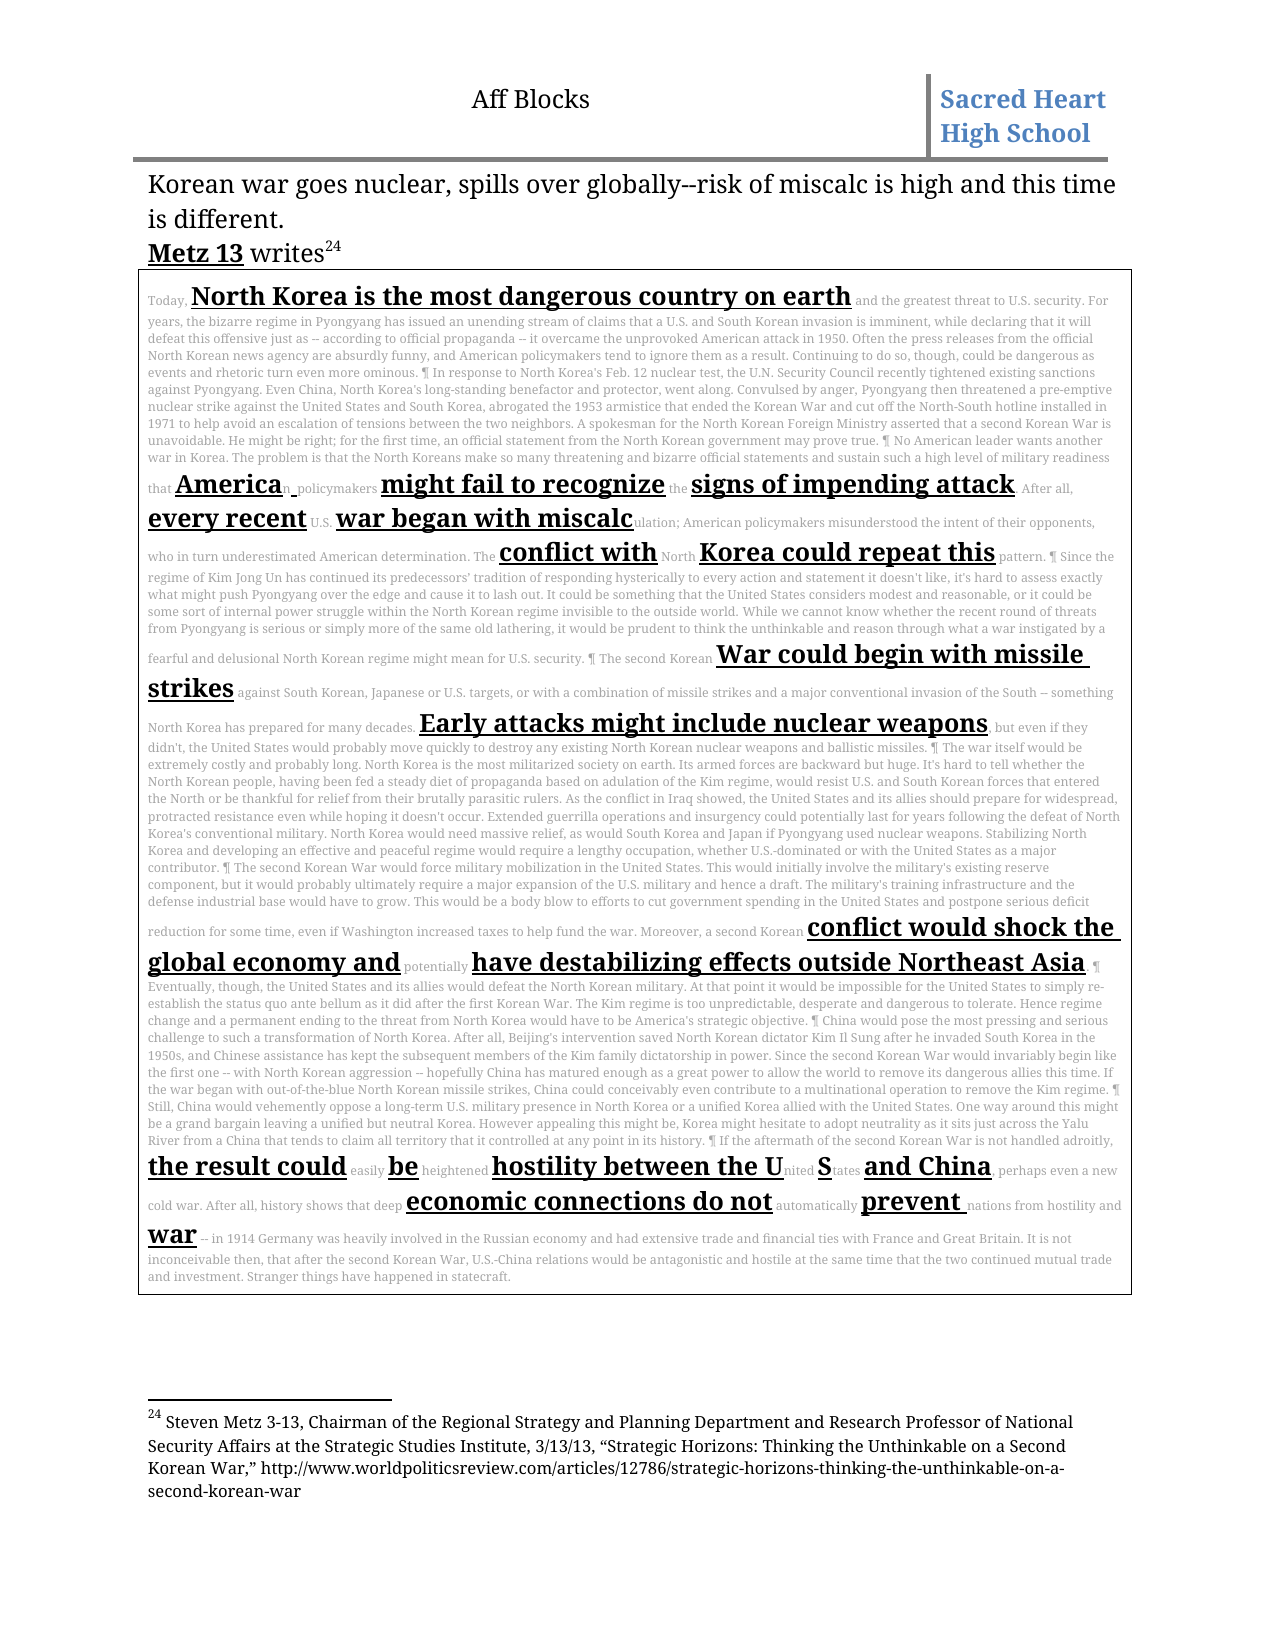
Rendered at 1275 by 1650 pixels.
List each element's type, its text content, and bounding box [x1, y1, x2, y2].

text Korean war goes nuclear, spills over globally--risk of miscalc is high and this time is different. [148, 167, 1122, 235]
text Metz 13 writes [148, 235, 1122, 269]
text Today, North Korea is the most dangerous country on earth and the greatest threat to U.S. security. For years, the bizarre regime in Pyongyang has issued an unending stream of claims that a U.S. and South Korean invasion is imminent, while declaring that it will defeat this offensive just as -- according to official propaganda -- it overcame the unprovoked American attack in 1950. Often the press releases from the official North Korean news agency are absurdly funny, and American policymakers tend to ignore them as a result. Continuing to do so, though, could be dangerous as events and rhetoric turn even more ominous. ¶ In response to North Korea's Feb. 12 nuclear test, the U.N. Security Council recently tightened existing sanctions against Pyongyang. Even China, North Korea's long-standing benefactor and protector, went along. Convulsed by anger, Pyongyang then threatened a pre-emptive nuclear strike against the United States and South Korea, abrogated the 1953 armistice that ended the Korean War and cut off the North-South hotline installed in 1971 to help avoid an escalation of tensions between the two neighbors. A spokesman for the North Korean Foreign Ministry asserted that a second Korean War is unavoidable. He might be right; for the first time, an official statement from the North Korean government may prove true. ¶ No American leader wants another war in Korea. The problem is that the North Koreans make so many threatening and bizarre official statements and sustain such a high level of military readiness that American policymakers might fail to recognize the signs of impending attack. After all, every recent U.S. war began with miscalculation; American policymakers misunderstood the intent of their opponents, who in turn underestimated American determination. The conflict with North Korea could repeat this pattern. ¶ Since the regime of Kim Jong Un has continued its predecessors’ tradition of responding hysterically to every action and statement it doesn't like, it's hard to assess exactly what might push Pyongyang over the edge and cause it to lash out. It could be something that the United States considers modest and reasonable, or it could be some sort of internal power struggle within the North Korean regime invisible to the outside world. While we cannot know whether the recent round of threats from Pyongyang is serious or simply more of the same old lathering, it would be prudent to think the unthinkable and reason through what a war instigated by a fearful and delusional North Korean regime might mean for U.S. security. ¶ The second Korean War could begin with missile strikes against South Korean, Japanese or U.S. targets, or with a combination of missile strikes and a major conventional invasion of the South -- something North Korea has prepared for many decades. Early attacks might include nuclear weapons, but even if they didn't, the United States would probably move quickly to destroy any existing North Korean nuclear weapons and ballistic missiles. ¶ The war itself would be extremely costly and probably long. North Korea is the most militarized society on earth. Its armed forces are backward but huge. It's hard to tell whether the North Korean people, having been fed a steady diet of propaganda based on adulation of the Kim regime, would resist U.S. and South Korean forces that entered the North or be thankful for relief from their brutally parasitic rulers. As the conflict in Iraq showed, the United States and its allies should prepare for widespread, protracted resistance even while hoping it doesn't occur. Extended guerrilla operations and insurgency could potentially last for years following the defeat of North Korea's conventional military. North Korea would need massive relief, as would South Korea and Japan if Pyongyang used nuclear weapons. Stabilizing North Korea and developing an effective and peaceful regime would require a lengthy occupation, whether U.S.-dominated or with the United States as a major contributor. ¶ The second Korean War would force military mobilization in the United States. This would initially involve the military's existing reserve component, but it would probably ultimately require a major expansion of the U.S. military and hence a draft. The military's training infrastructure and the defense industrial base would have to grow. This would be a body blow to efforts to cut government spending in the United States and postpone serious deficit reduction for some time, even if Washington increased taxes to help fund the war. Moreover, a second Korean conflict would shock the global economy and potentially have destabilizing effects outside Northeast Asia. ¶ Eventually, though, the United States and its allies would defeat the North Korean military. At that point it would be impossible for the United States to simply re-establish the status quo ante bellum as it did after the first Korean War. The Kim regime is too unpredictable, desperate and dangerous to tolerate. Hence regime change and a permanent ending to the threat from North Korea would have to be America's strategic objective. ¶ China would pose the most pressing and serious challenge to such a transformation of North Korea. After all, Beijing's intervention saved North Korean dictator Kim Il Sung after he invaded South Korea in the 1950s, and Chinese assistance has kept the subsequent members of the Kim family dictatorship in power. Since the second Korean War would invariably begin like the first one -- with North Korean aggression -- hopefully China has matured enough as a great power to allow the world to remove its dangerous allies this time. If the war began with out-of-the-blue North Korean missile strikes, China could conceivably even contribute to a multinational operation to remove the Kim regime. ¶ Still, China would vehemently oppose a long-term U.S. military presence in North Korea or a unified Korea allied with the United States. One way around this might be a grand bargain leaving a unified but neutral Korea. However appealing this might be, Korea might hesitate to adopt neutrality as it sits just across the Yalu River from a China that tends to claim all territory that it controlled at any point in its history. ¶ If the aftermath of the second Korean War is not handled adroitly, the result could easily be heightened hostility between the United States and China, perhaps even a new cold war. After all, history shows that deep economic connections do not automatically prevent nations from hostility and war -- in 1914 Germany was heavily involved in the Russian economy and had extensive trade and financial ties with France and Great Britain. It is not inconceivable then, that after the second Korean War, U.S.-China relations would be antagonistic and hostile at the same time that the two continued mutual trade and investment. Stranger things have happened in statecraft. [139, 270, 1131, 1294]
